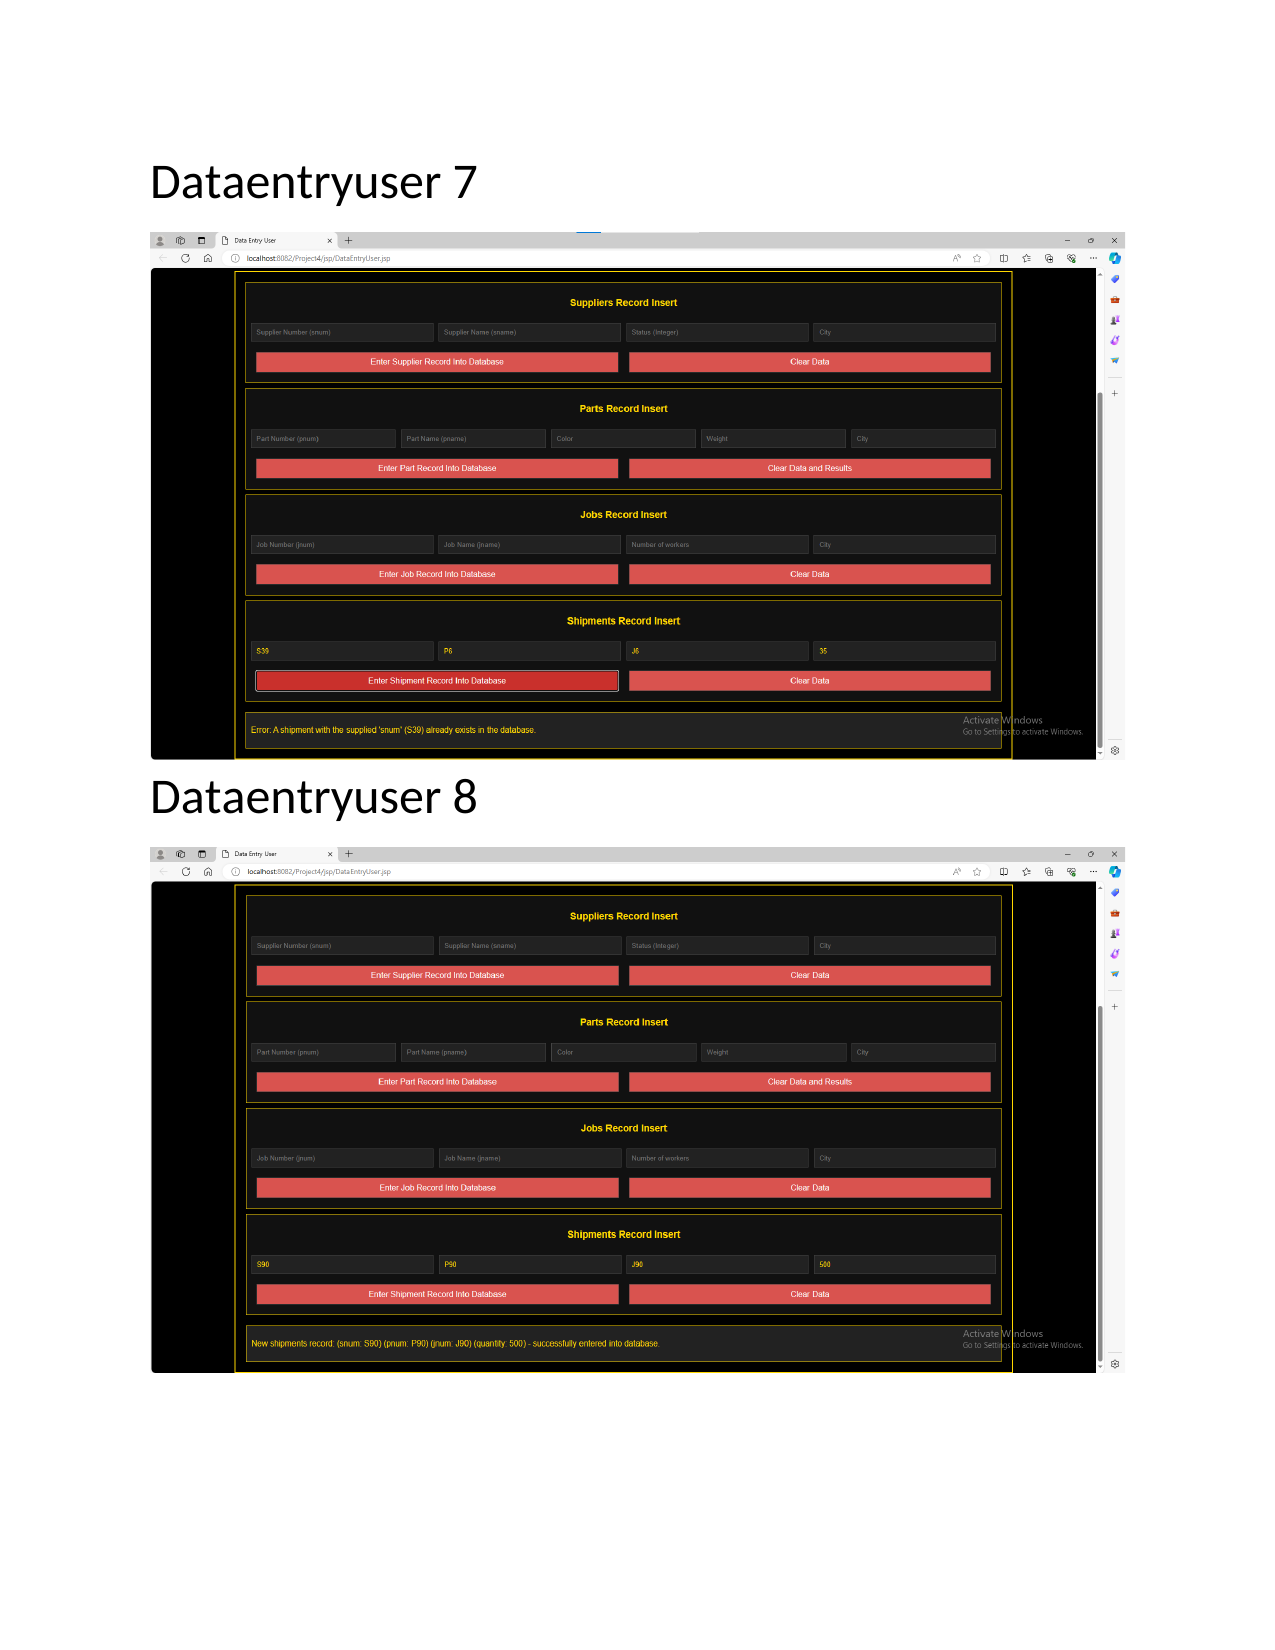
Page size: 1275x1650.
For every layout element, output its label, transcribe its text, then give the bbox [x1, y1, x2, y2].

picture [150, 847, 1125, 1373]
text Dataentryuser 8 [150, 760, 1125, 826]
picture [150, 232, 1125, 760]
text Dataentryuser 7 [150, 150, 1125, 211]
